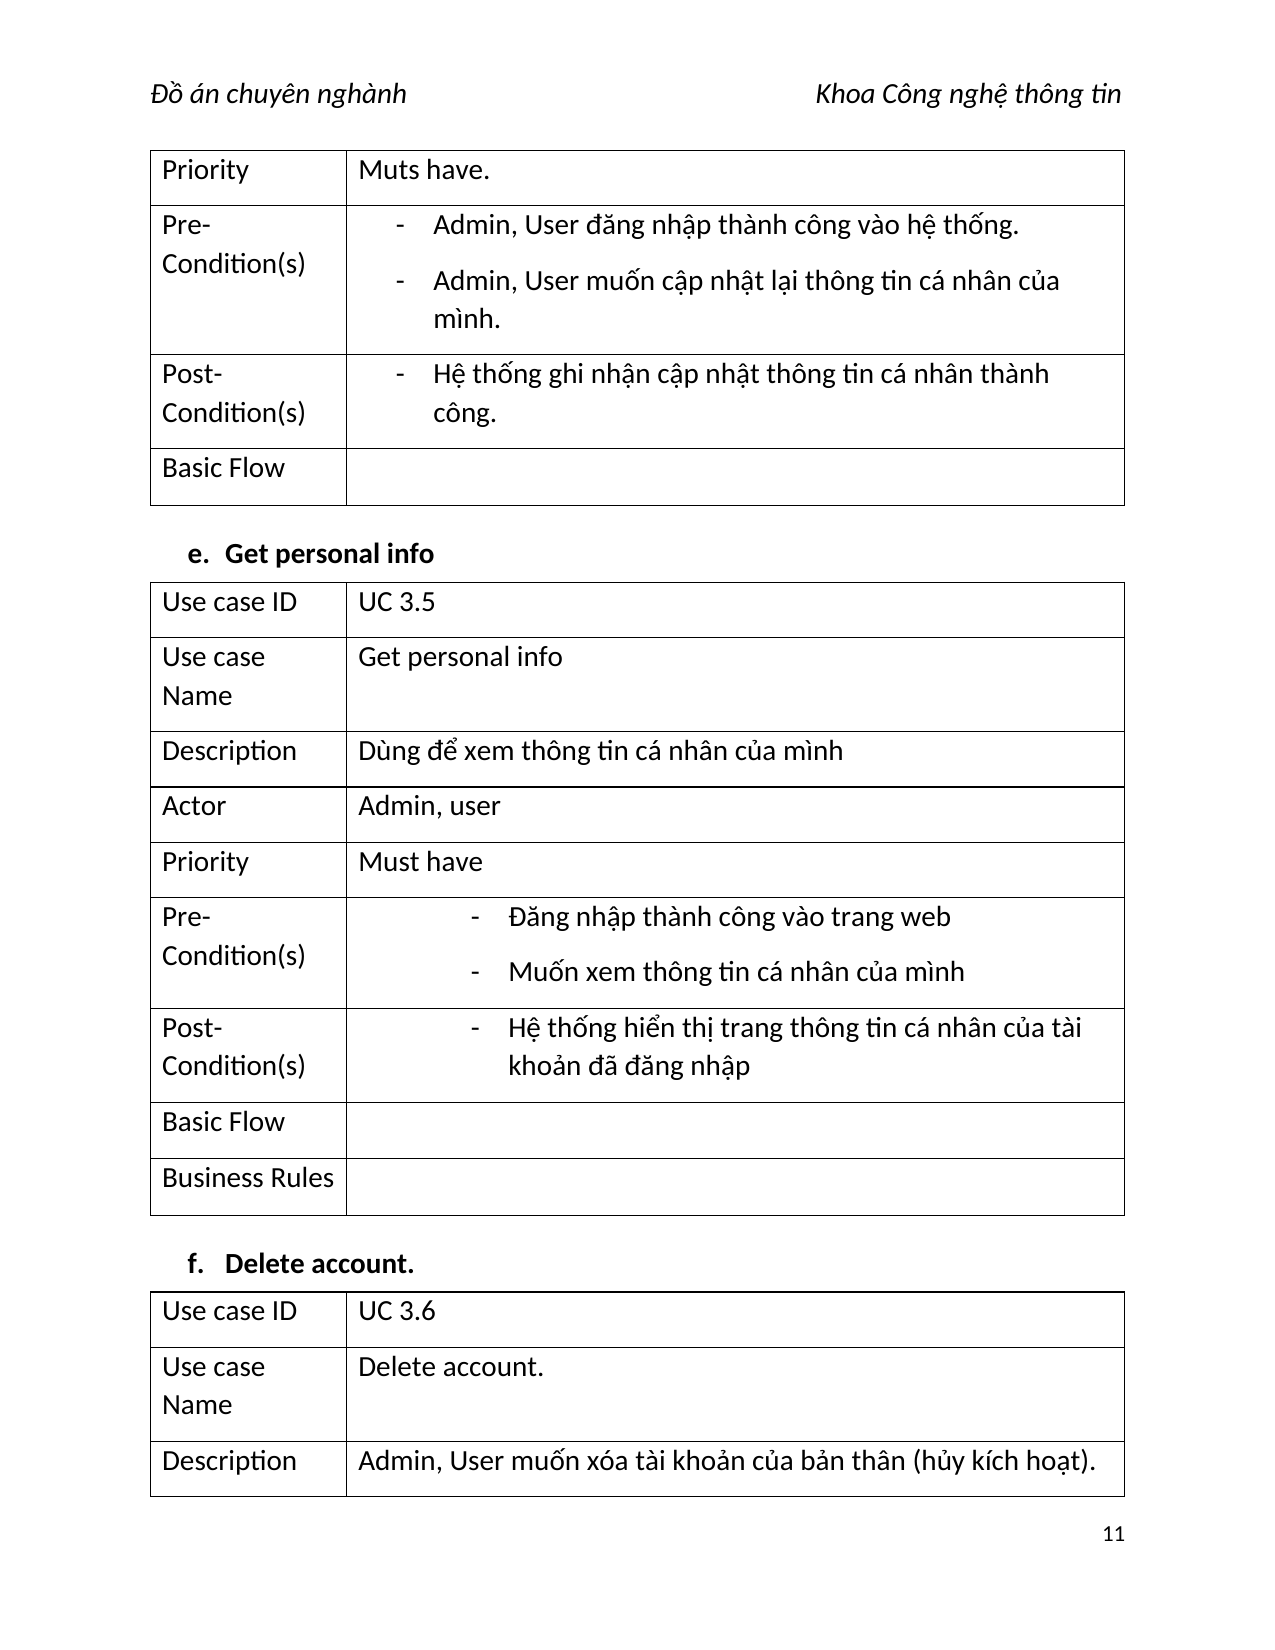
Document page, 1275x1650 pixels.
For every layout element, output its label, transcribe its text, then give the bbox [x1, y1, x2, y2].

table_header Use case ID [151, 1293, 346, 1347]
table_cell [347, 1103, 1124, 1158]
table_cell Admin, user [347, 788, 1124, 842]
table_cell Priority [151, 843, 346, 897]
table_cell Priority [151, 151, 346, 205]
table_cell Admin, User đăng nhập thành công vào hệ thống. Admin, User muốn cập nhật lại thông tin cá nhân của mình. [347, 206, 1124, 354]
table_header UC 3.6 [347, 1293, 1124, 1347]
table_header UC 3.5 [347, 583, 1124, 637]
table_cell Basic Flow [151, 449, 346, 505]
table_cell [347, 1159, 1124, 1214]
table_cell Pre-Condition(s) [151, 898, 346, 1008]
table_cell Post-Condition(s) [151, 1009, 346, 1102]
table_cell Description [151, 1442, 346, 1496]
table_cell Dùng để xem thông tin cá nhân của mình [347, 732, 1124, 786]
table_cell Get personal info [347, 638, 1124, 731]
subtitle Get personal info [187, 535, 1125, 571]
table_cell Use case Name [151, 1348, 346, 1441]
table_cell Basic Flow [151, 1103, 346, 1158]
table_cell Business Rules [151, 1159, 346, 1214]
table_cell Muts have. [347, 151, 1124, 205]
table_cell Admin, User muốn xóa tài khoản của bản thân (hủy kích hoạt). [347, 1442, 1124, 1496]
table_cell Hệ thống hiển thị trang thông tin cá nhân của tài khoản đã đăng nhập [347, 1009, 1124, 1102]
table_cell Pre-Condition(s) [151, 206, 346, 354]
table_header Use case ID [151, 583, 346, 637]
table_cell Use case Name [151, 638, 346, 731]
table_cell Actor [151, 788, 346, 842]
table_cell Description [151, 732, 346, 786]
table_cell Post-Condition(s) [151, 355, 346, 448]
table_cell Delete account. [347, 1348, 1124, 1441]
table_cell Đăng nhập thành công vào trang web Muốn xem thông tin cá nhân của mình [347, 898, 1124, 1008]
table_cell [347, 449, 1124, 505]
table_cell Hệ thống ghi nhận cập nhật thông tin cá nhân thành công. [347, 355, 1124, 448]
subtitle Delete account. [187, 1245, 1125, 1280]
table_cell Must have [347, 843, 1124, 897]
